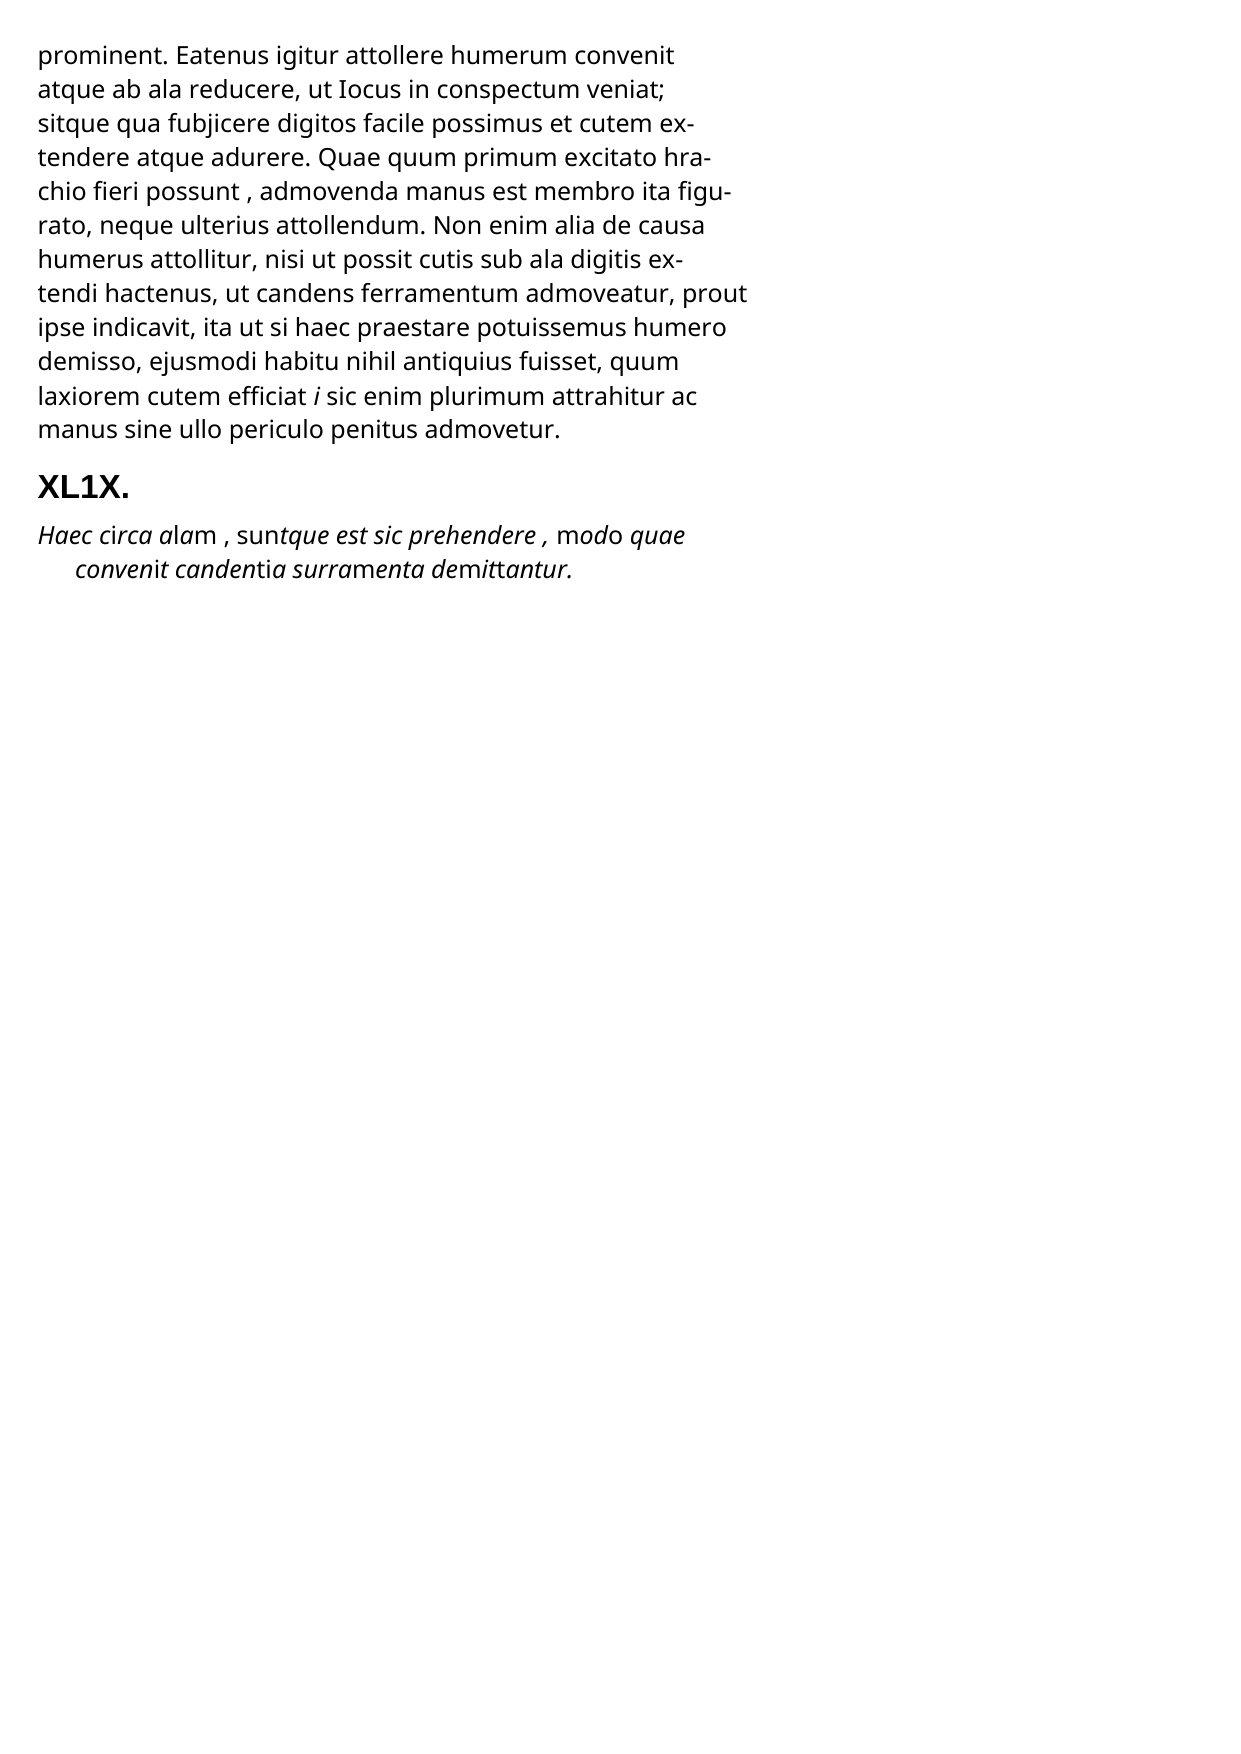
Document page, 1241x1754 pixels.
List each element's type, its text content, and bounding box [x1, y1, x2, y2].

text Haec circa alam , suntque est sic prehendere , modo quae convenit candentia surramenta demittantur. [37, 518, 1203, 586]
text prominent. Eatenus igitur attollere humerum convenit atque ab ala reducere, ut Iocus in conspectum veniat; sitque qua fubjicere digitos facile possimus et cutem ex- tendere atque adurere. Quae quum primum excitato hra- chio fieri possunt , admovenda manus est membro ita figu- rato, neque ulterius attollendum. Non enim alia de causa humerus attollitur, nisi ut possit cutis sub ala digitis ex- tendi hactenus, ut candens ferramentum admoveatur, prout ipse indicavit, ita ut si haec praestare potuissemus humero demisso, ejusmodi habitu nihil antiquius fuisset, quum laxiorem cutem efficiat i sic enim plurimum attrahitur ac manus sine ullo periculo penitus admovetur. [37, 37, 1203, 446]
subtitle XL1X. [37, 467, 1203, 506]
